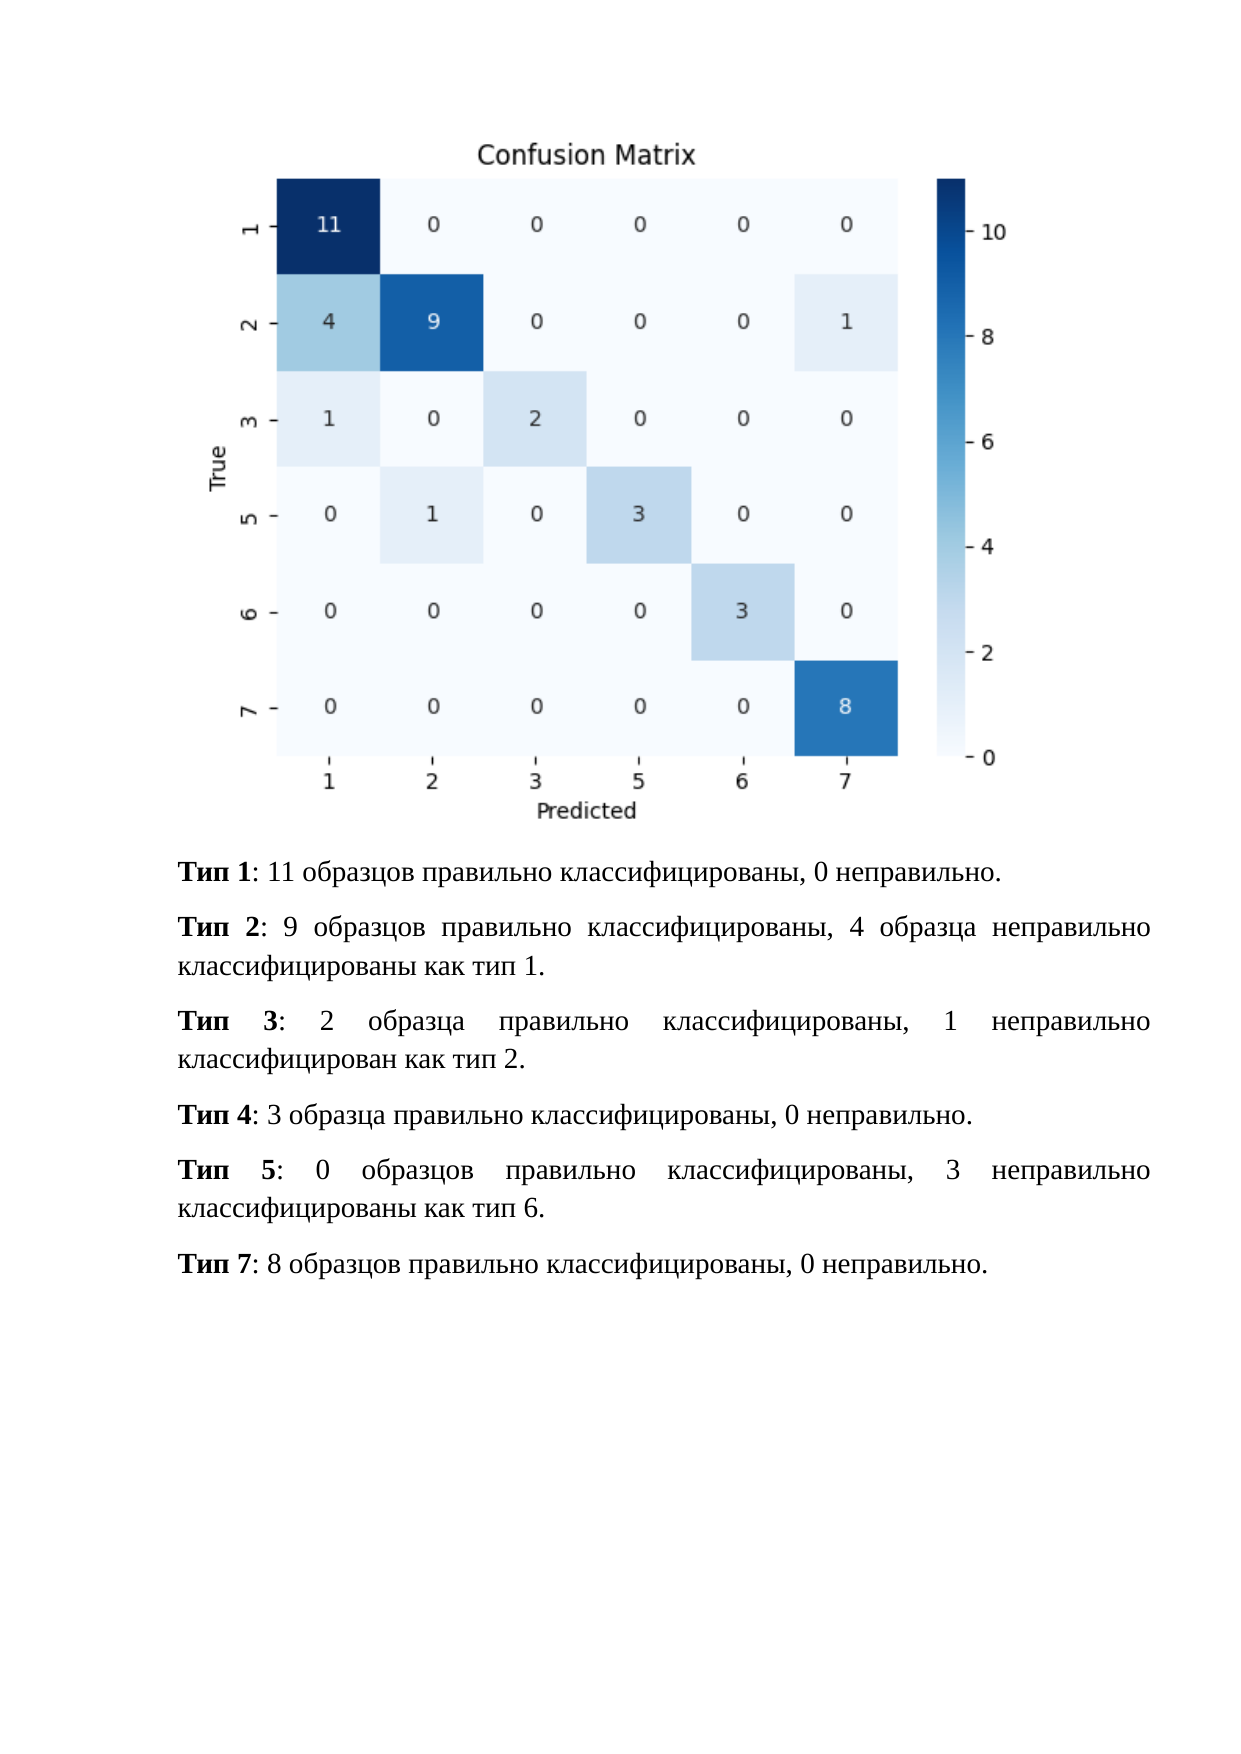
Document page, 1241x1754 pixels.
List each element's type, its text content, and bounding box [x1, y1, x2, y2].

picture [177, 118, 1053, 833]
text Тип 4: 3 образца правильно классифицированы, 0 неправильно. [177, 1097, 1152, 1130]
text Тип 2: 9 образцов правильно классифицированы, 4 образца неправильно классифицированы как тип 1. [177, 909, 1152, 981]
text Тип 3: 2 образца правильно классифицированы, 1 неправильно классифицирован как тип 2. [177, 1003, 1152, 1075]
text Тип 7: 8 образцов правильно классифицированы, 0 неправильно. [177, 1246, 1152, 1279]
text Тип 1: 11 образцов правильно классифицированы, 0 неправильно. [177, 854, 1152, 888]
text Тип 5: 0 образцов правильно классифицированы, 3 неправильно классифицированы как тип 6. [177, 1152, 1152, 1224]
